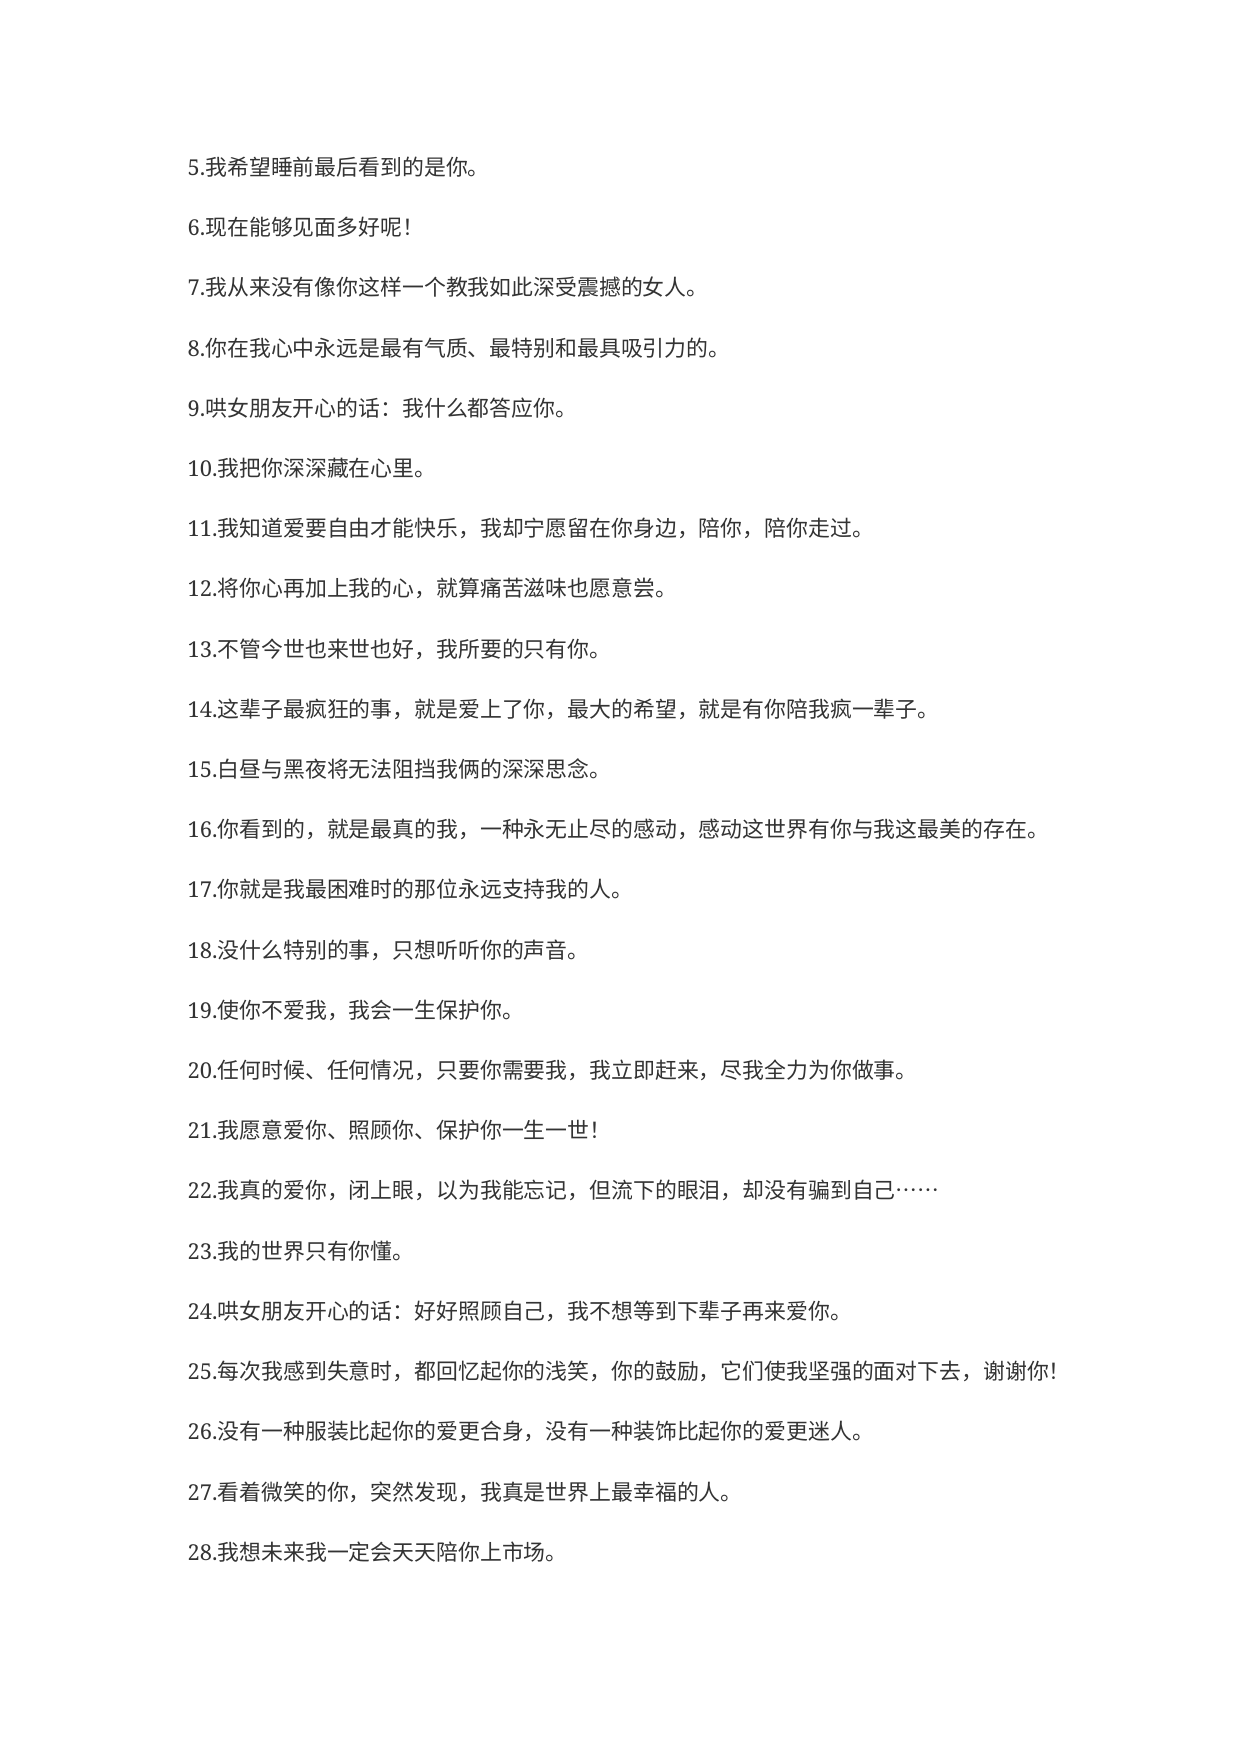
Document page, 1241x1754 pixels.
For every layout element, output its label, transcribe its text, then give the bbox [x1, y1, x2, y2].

text 16.你看到的，就是最真的我，一种永无止尽的感动，感动这世界有你与我这最美的存在。 [187, 812, 1053, 844]
text 10.我把你深深藏在心里。 [187, 451, 1053, 483]
text 14.这辈子最疯狂的事，就是爱上了你，最大的希望，就是有你陪我疯一辈子。 [187, 692, 1053, 724]
text 15.白昼与黑夜将无法阻挡我俩的深深思念。 [187, 752, 1053, 784]
text 20.任何时候、任何情况，只要你需要我，我立即赶来，尽我全力为你做事。 [187, 1053, 1053, 1085]
text 27.看着微笑的你，突然发现，我真是世界上最幸福的人。 [187, 1474, 1053, 1506]
text 24.哄女朋友开心的话：好好照顾自己，我不想等到下辈子再来爱你。 [187, 1294, 1053, 1326]
text 17.你就是我最困难时的那位永远支持我的人。 [187, 872, 1053, 904]
text 9.哄女朋友开心的话：我什么都答应你。 [187, 391, 1053, 423]
text 28.我想未来我一定会天天陪你上市场。 [187, 1535, 1053, 1567]
text 26.没有一种服装比起你的爱更合身，没有一种装饰比起你的爱更迷人。 [187, 1414, 1053, 1446]
text 7.我从来没有像你这样一个教我如此深受震撼的女人。 [187, 270, 1053, 302]
text 21.我愿意爱你、照顾你、保护你一生一世！ [187, 1113, 1053, 1145]
text 8.你在我心中永远是最有气质、最特别和最具吸引力的。 [187, 331, 1053, 362]
text 11.我知道爱要自由才能快乐，我却宁愿留在你身边，陪你，陪你走过。 [187, 511, 1053, 543]
text 19.使你不爱我，我会一生保护你。 [187, 993, 1053, 1025]
text 6.现在能够见面多好呢！ [187, 210, 1053, 242]
text 23.我的世界只有你懂。 [187, 1234, 1053, 1266]
text 22.我真的爱你，闭上眼，以为我能忘记，但流下的眼泪，却没有骗到自己…… [187, 1173, 1053, 1205]
text 18.没什么特别的事，只想听听你的声音。 [187, 933, 1053, 964]
text 13.不管今世也来世也好，我所要的只有你。 [187, 632, 1053, 663]
text 25.每次我感到失意时，都回忆起你的浅笑，你的鼓励，它们使我坚强的面对下去，谢谢你！ [187, 1354, 1053, 1386]
text 5.我希望睡前最后看到的是你。 [187, 150, 1053, 182]
text 12.将你心再加上我的心，就算痛苦滋味也愿意尝。 [187, 571, 1053, 603]
